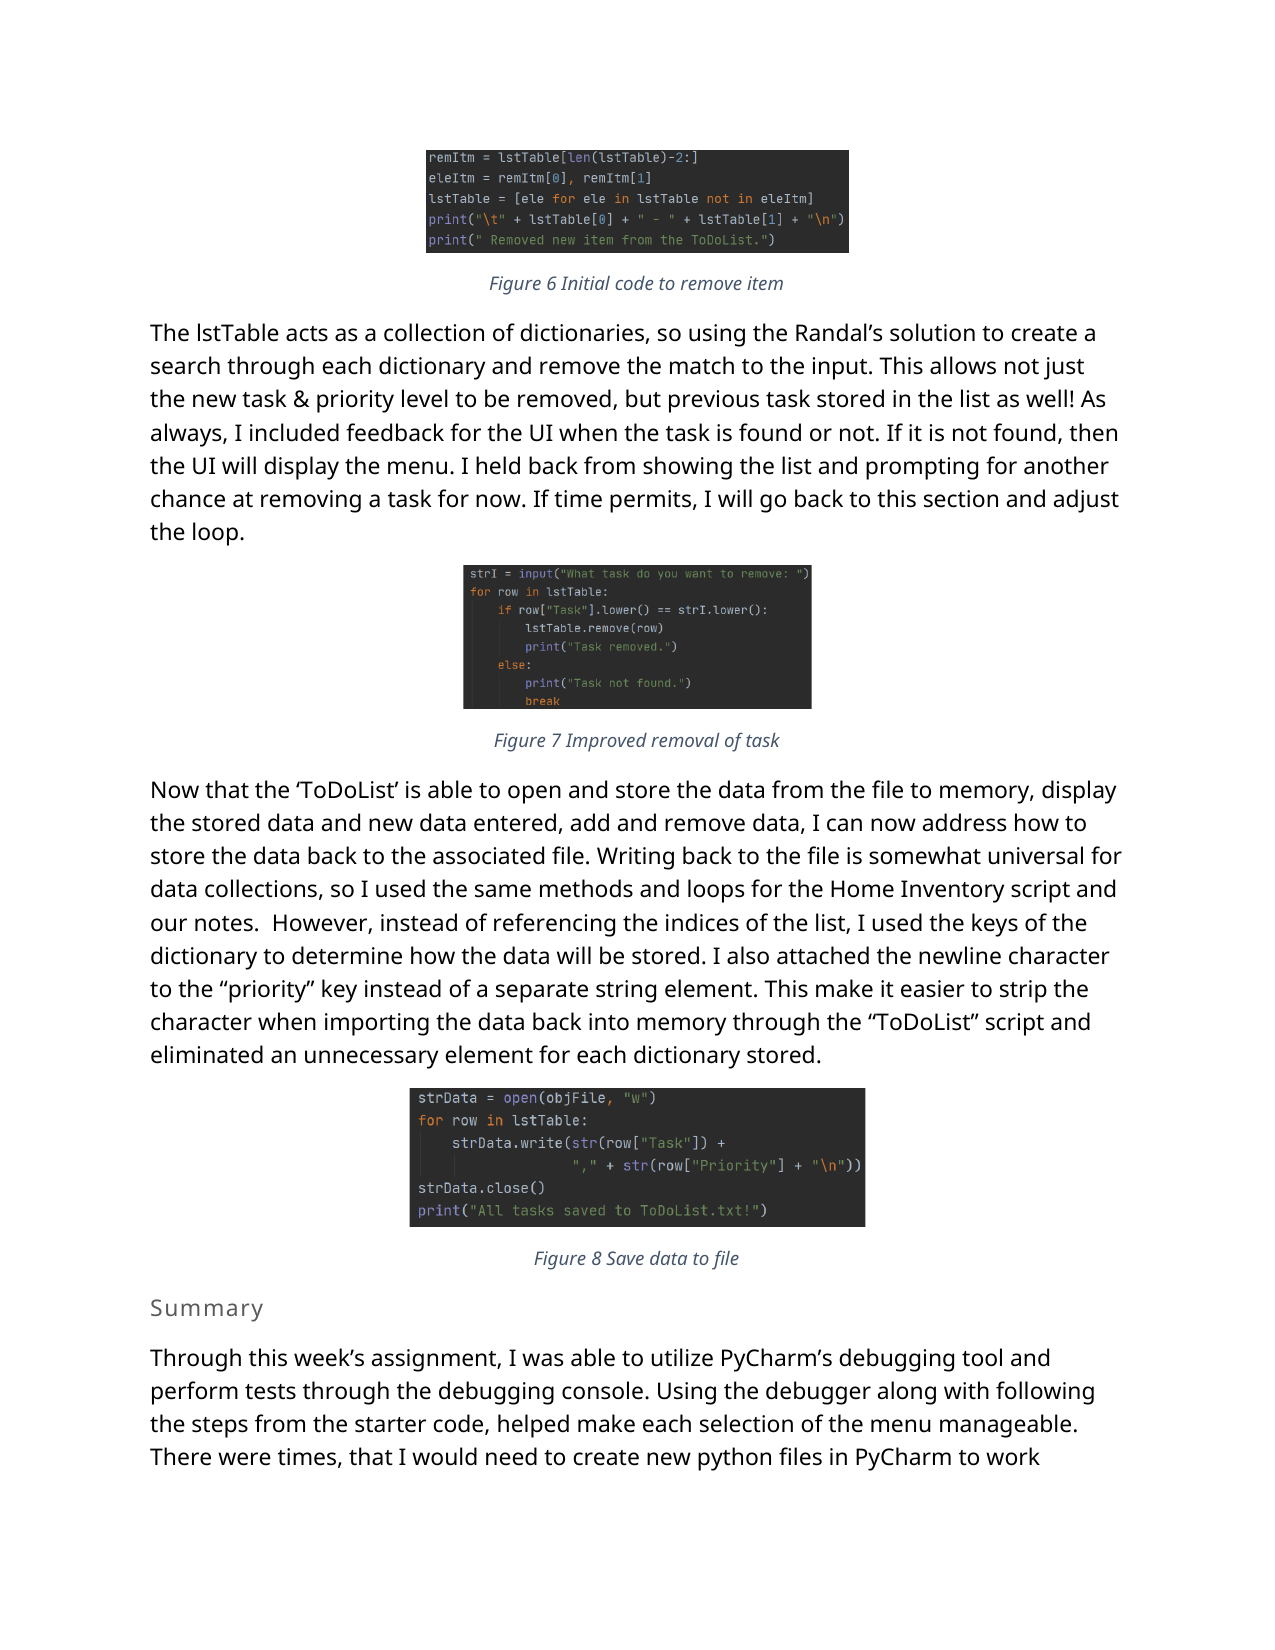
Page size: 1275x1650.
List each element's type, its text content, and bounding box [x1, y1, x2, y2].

text Now that the ‘ToDoList’ is able to open and store the data from the file to memory, display the stored data and new data entered, add and remove data, I can now address how to store the data back to the associated file. Writing back to the file is somewhat universal for data collections, so I used the same methods and loops for the Home Inventory script and our notes. However, instead of referencing the indices of the list, I used the keys of the dictionary to determine how the data will be stored. I also attached the newline character to the “priority” key instead of a separate string element. This make it easier to strip the character when importing the data back into memory through the “ToDoList” script and eliminated an unnecessary element for each dictionary stored. [150, 774, 1125, 1070]
subtitle Summary [150, 1292, 1125, 1323]
text The lstTable acts as a collection of dictionaries, so using the Randal’s solution to create a search through each dictionary and remove the match to the input. This allows not just the new task & priority level to be removed, but previous task stored in the list as well! As always, I included feedback for the UI when the task is found or not. If it is not found, then the UI will display the menu. I held back from showing the list and prompting for another chance at removing a task for now. If time permits, I will go back to this section and adjust the loop. [150, 317, 1125, 547]
picture [463, 565, 812, 709]
